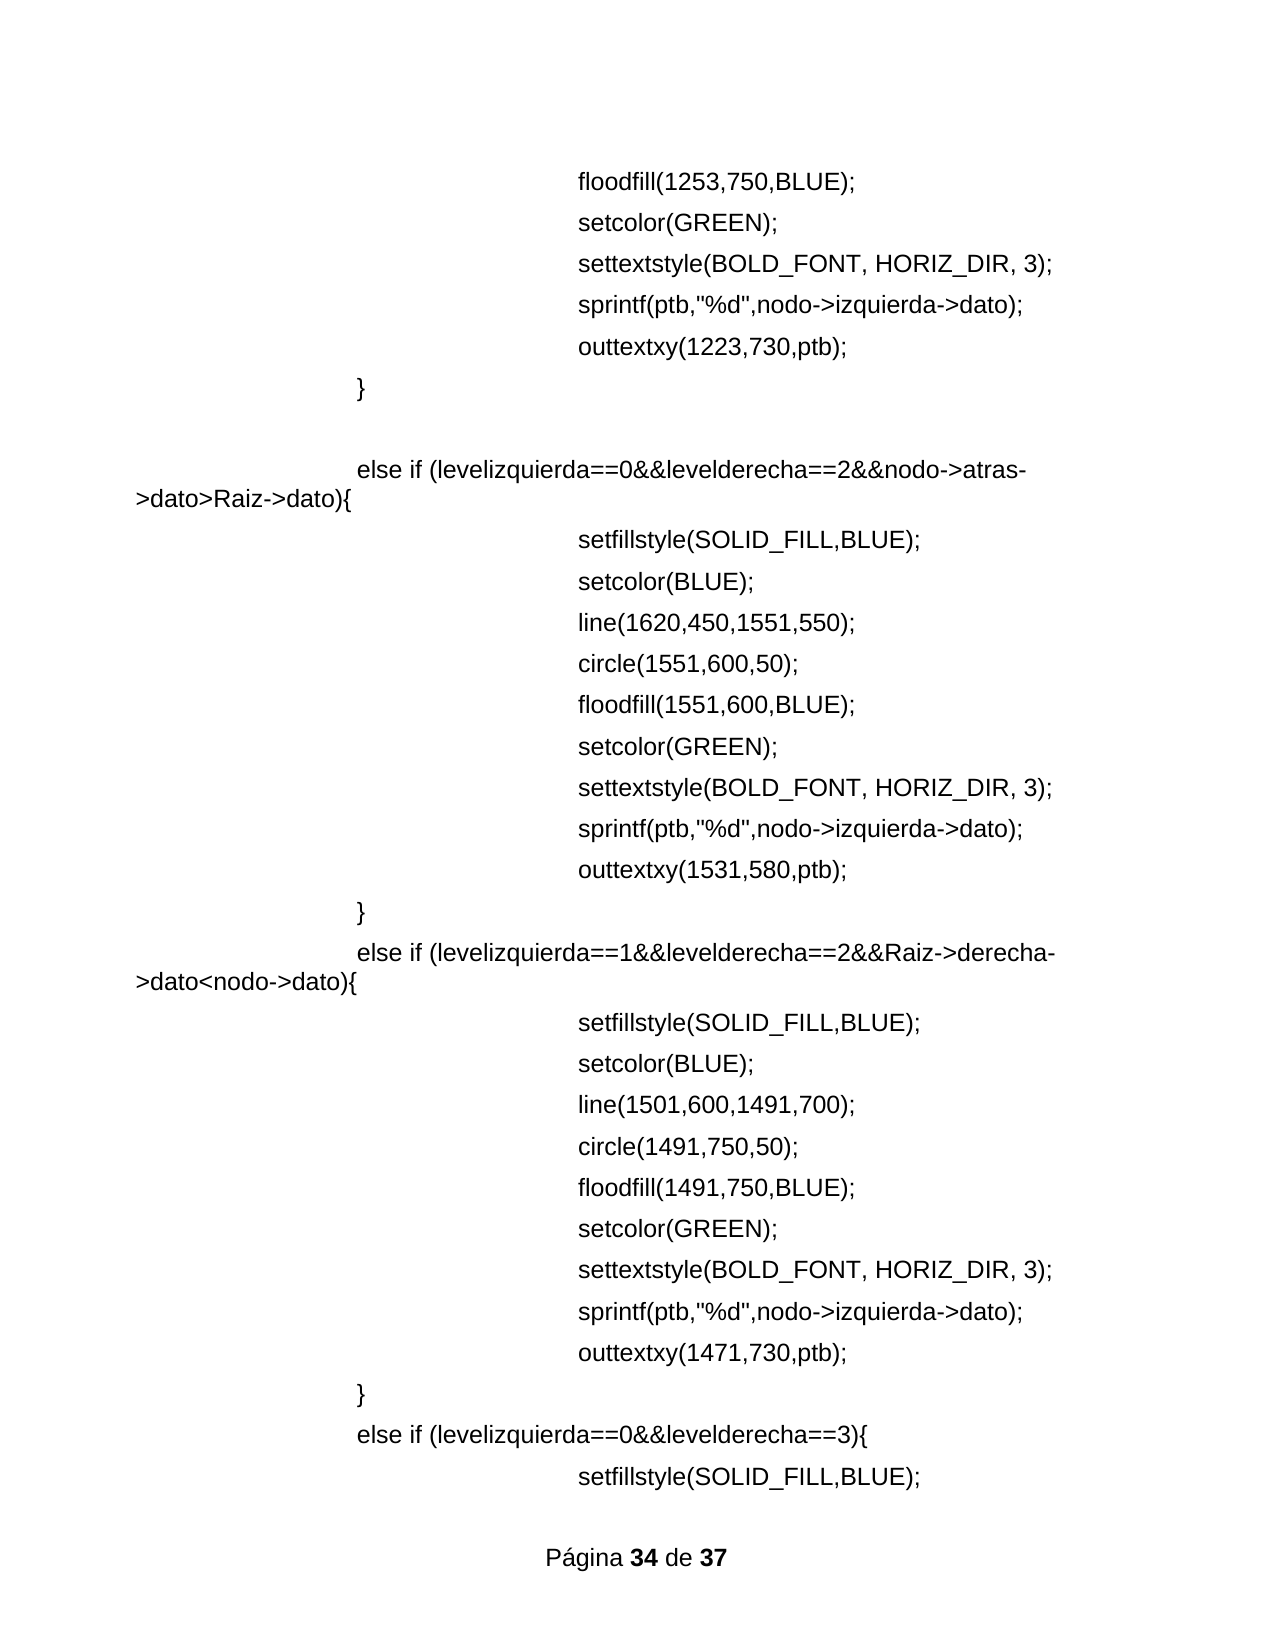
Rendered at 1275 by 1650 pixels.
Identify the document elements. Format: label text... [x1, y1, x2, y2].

text settextstyle(BOLD_FONT, HORIZ_DIR, 3); [135, 1255, 1137, 1284]
text floodfill(1253,750,BLUE); [135, 167, 1137, 195]
text } [135, 897, 1137, 925]
text setcolor(BLUE); [135, 567, 1137, 595]
text sprintf(ptb,"%d",nodo->izquierda->dato); [135, 814, 1137, 843]
text floodfill(1491,750,BLUE); [135, 1173, 1137, 1202]
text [135, 1297, 1137, 1325]
text setfillstyle(SOLID_FILL,BLUE); [135, 525, 1137, 554]
text setcolor(GREEN); [135, 732, 1137, 760]
text line(1501,600,1491,700); [135, 1090, 1137, 1119]
text } [135, 1379, 1137, 1408]
text setcolor(BLUE); [135, 1049, 1137, 1078]
text outtextxy(1471,730,ptb); [135, 1338, 1137, 1367]
text circle(1491,750,50); [135, 1132, 1137, 1160]
text line(1620,450,1551,550); [135, 608, 1137, 637]
text } [135, 373, 1137, 402]
text floodfill(1551,600,BLUE); [135, 690, 1137, 719]
text sprintf(ptb,"%d",nodo->izquierda->dato); [135, 290, 1137, 319]
text setcolor(GREEN); [135, 1214, 1137, 1243]
text circle(1551,600,50); [135, 649, 1137, 678]
text else if (levelizquierda==1&&levelderecha==2&&Raiz->derecha->dato<nodo->dato){ [135, 938, 1137, 995]
text else if (levelizquierda==0&&levelderecha==2&&nodo->atras->dato>Raiz->dato){ [135, 455, 1137, 513]
text settextstyle(BOLD_FONT, HORIZ_DIR, 3); [135, 249, 1137, 278]
text outtextxy(1531,580,ptb); [135, 855, 1137, 884]
text settextstyle(BOLD_FONT, HORIZ_DIR, 3); [135, 773, 1137, 802]
text outtextxy(1223,730,ptb); [135, 332, 1137, 360]
text else if (levelizquierda==0&&levelderecha==3){ [135, 1420, 1137, 1449]
text setfillstyle(SOLID_FILL,BLUE); [135, 1008, 1137, 1037]
text setfillstyle(SOLID_FILL,BLUE); [135, 1462, 1137, 1490]
text setcolor(GREEN); [135, 208, 1137, 237]
